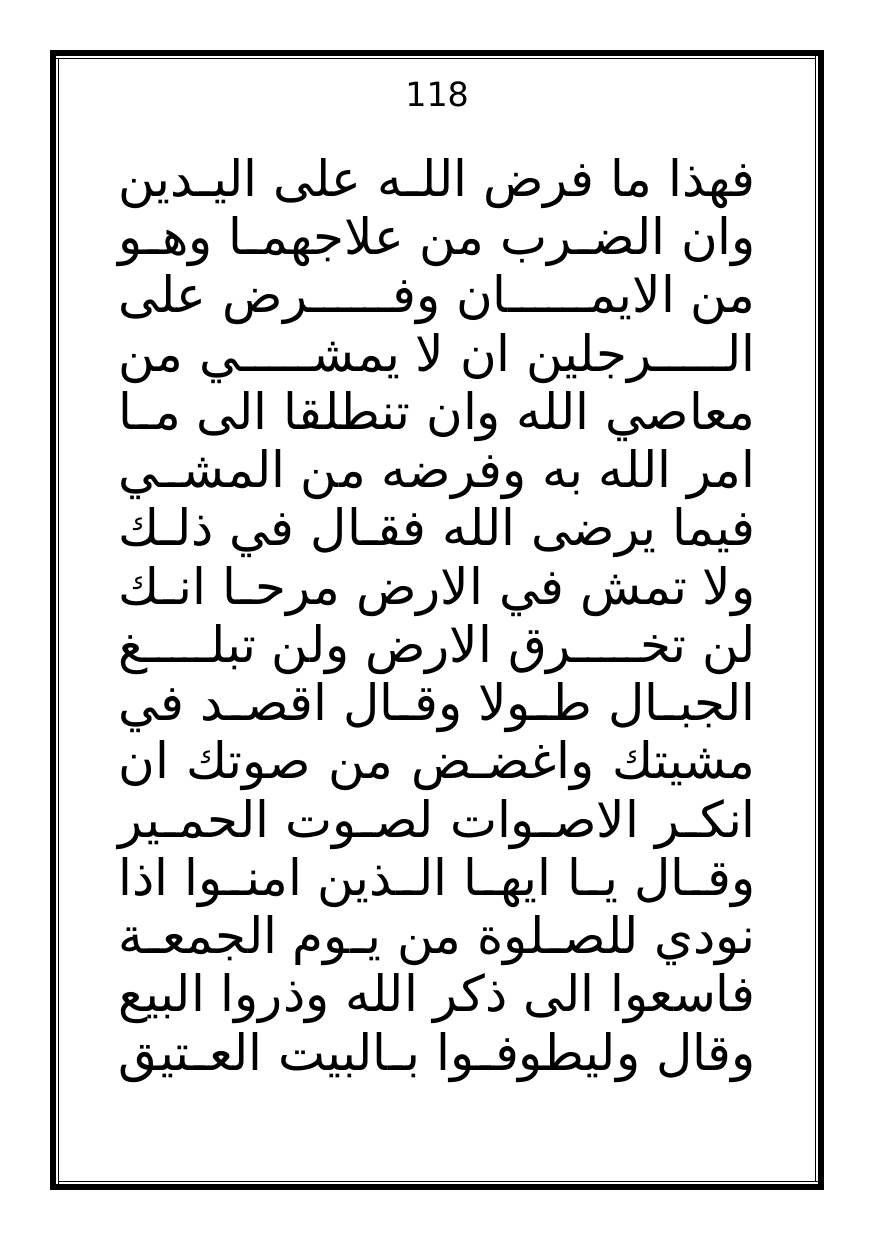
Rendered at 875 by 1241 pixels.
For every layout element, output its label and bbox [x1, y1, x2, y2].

text [118, 150, 756, 1082]
